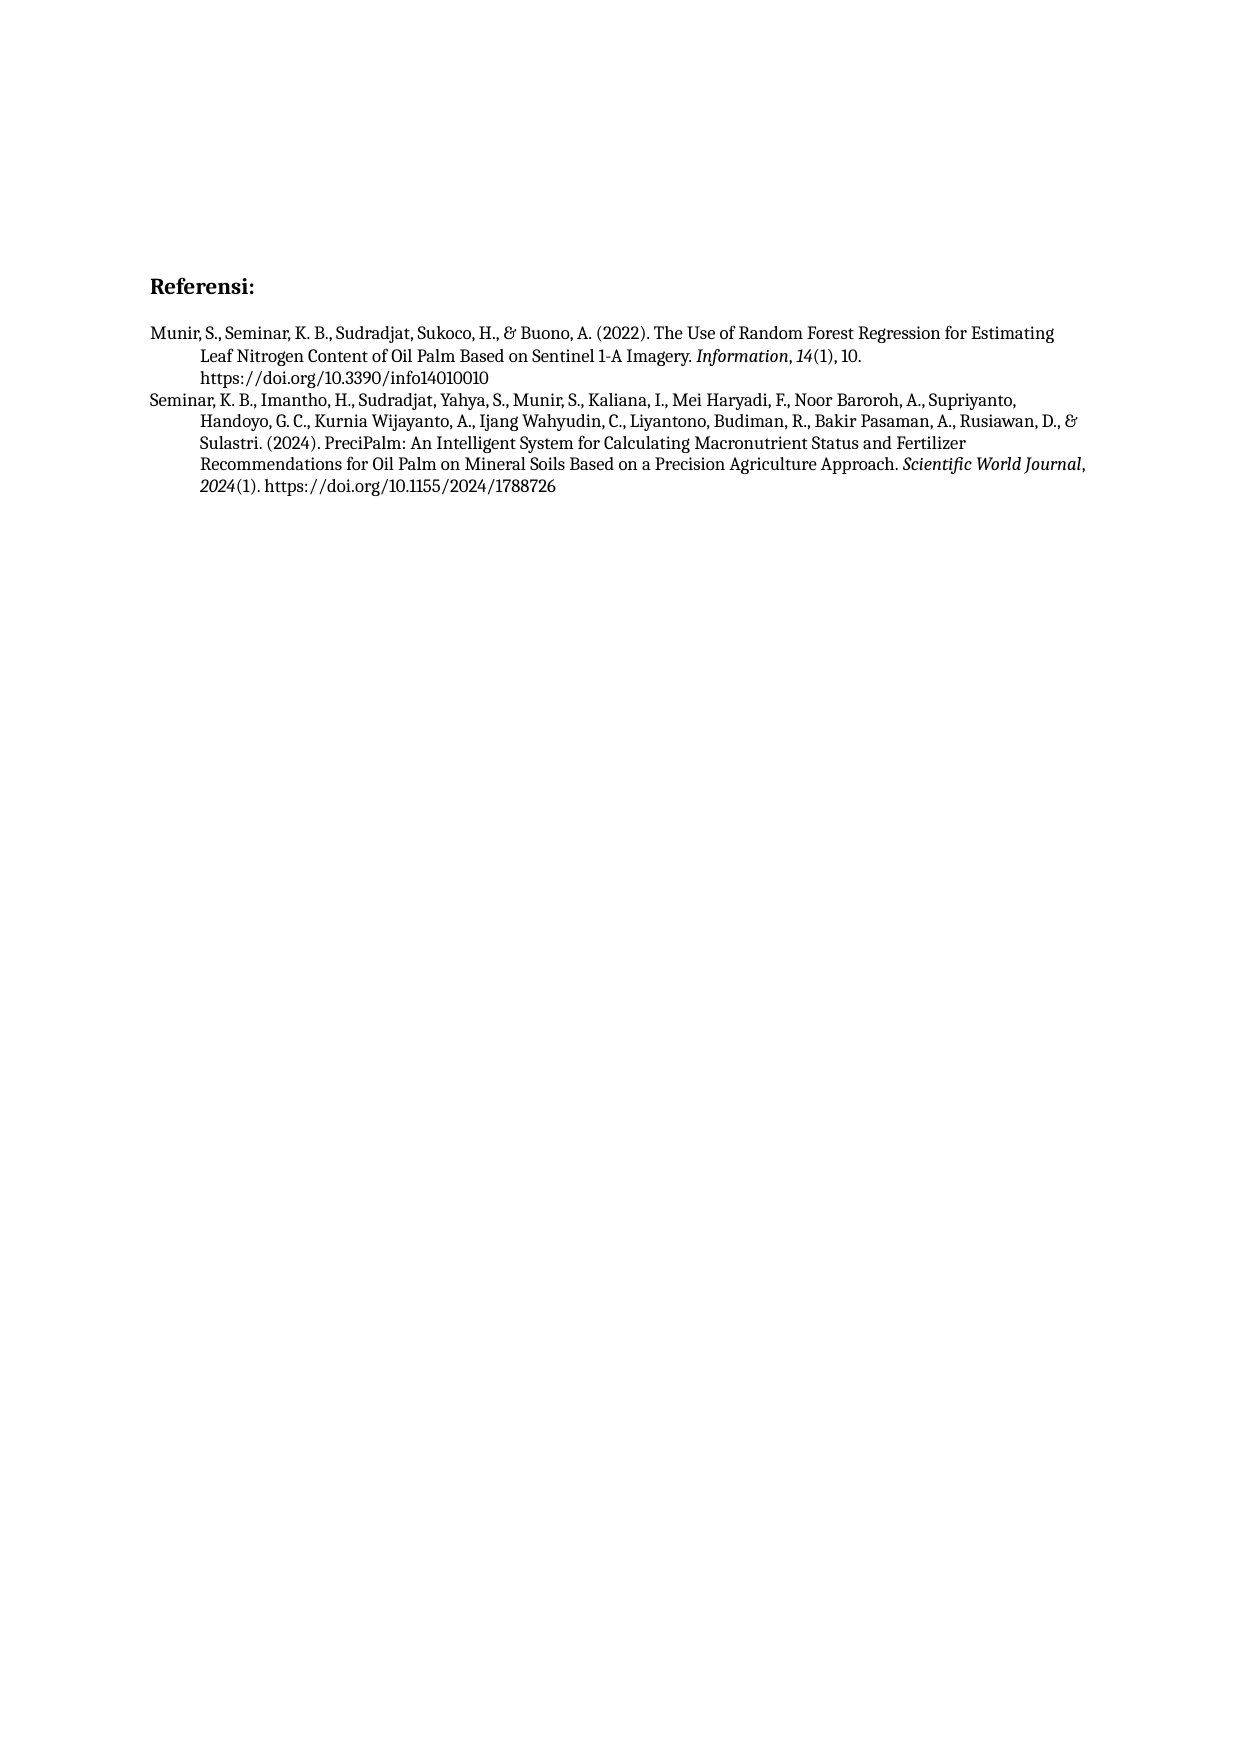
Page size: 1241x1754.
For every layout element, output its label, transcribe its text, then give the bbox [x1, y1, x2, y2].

text Munir, S., Seminar, K. B., Sudradjat, Sukoco, H., & Buono, A. (2022). The Use of Random Forest Regression for Estimating Leaf Nitrogen Content of Oil Palm Based on Sentinel 1-A Imagery. Information, 14(1), 10. https://doi.org/10.3390/info14010010 [150, 315, 1090, 389]
text Seminar, K. B., Imantho, H., Sudradjat, Yahya, S., Munir, S., Kaliana, I., Mei Haryadi, F., Noor Baroroh, A., Supriyanto, Handoyo, G. C., Kurnia Wijayanto, A., Ijang Wahyudin, C., Liyantono, Budiman, R., Bakir Pasaman, A., Rusiawan, D., & Sulastri. (2024). PreciPalm: An Intelligent System for Calculating Macronutrient Status and Fertilizer Recommendations for Oil Palm on Mineral Soils Based on a Precision Agriculture Approach. Scientific World Journal, 2024(1). https://doi.org/10.1155/2024/1788726 [150, 389, 1090, 497]
text Referensi: [150, 274, 1090, 300]
